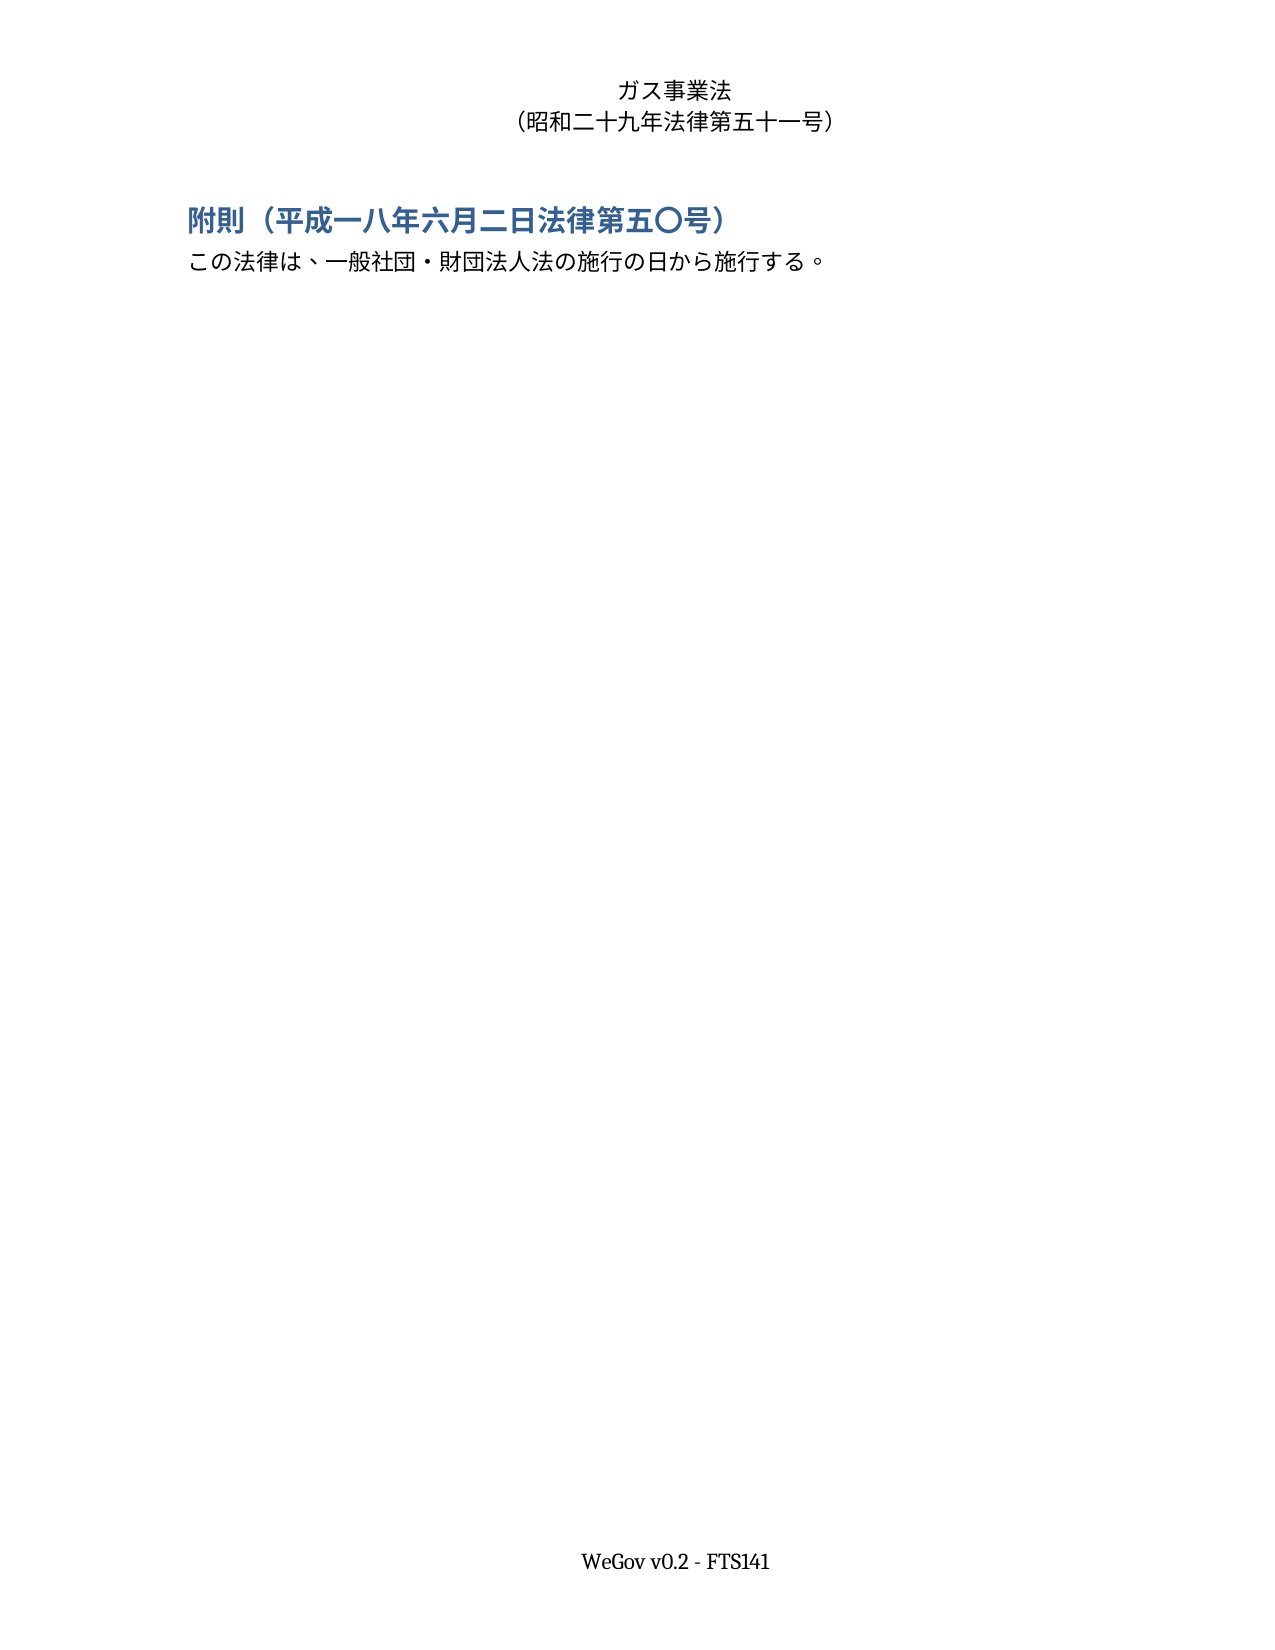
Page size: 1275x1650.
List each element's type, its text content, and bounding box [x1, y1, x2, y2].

text この法律は、一般社団・財団法人法の施行の日から施行する。 [187, 246, 1087, 277]
subtitle 附則（平成一八年六月二日法律第五〇号） [187, 200, 1087, 240]
